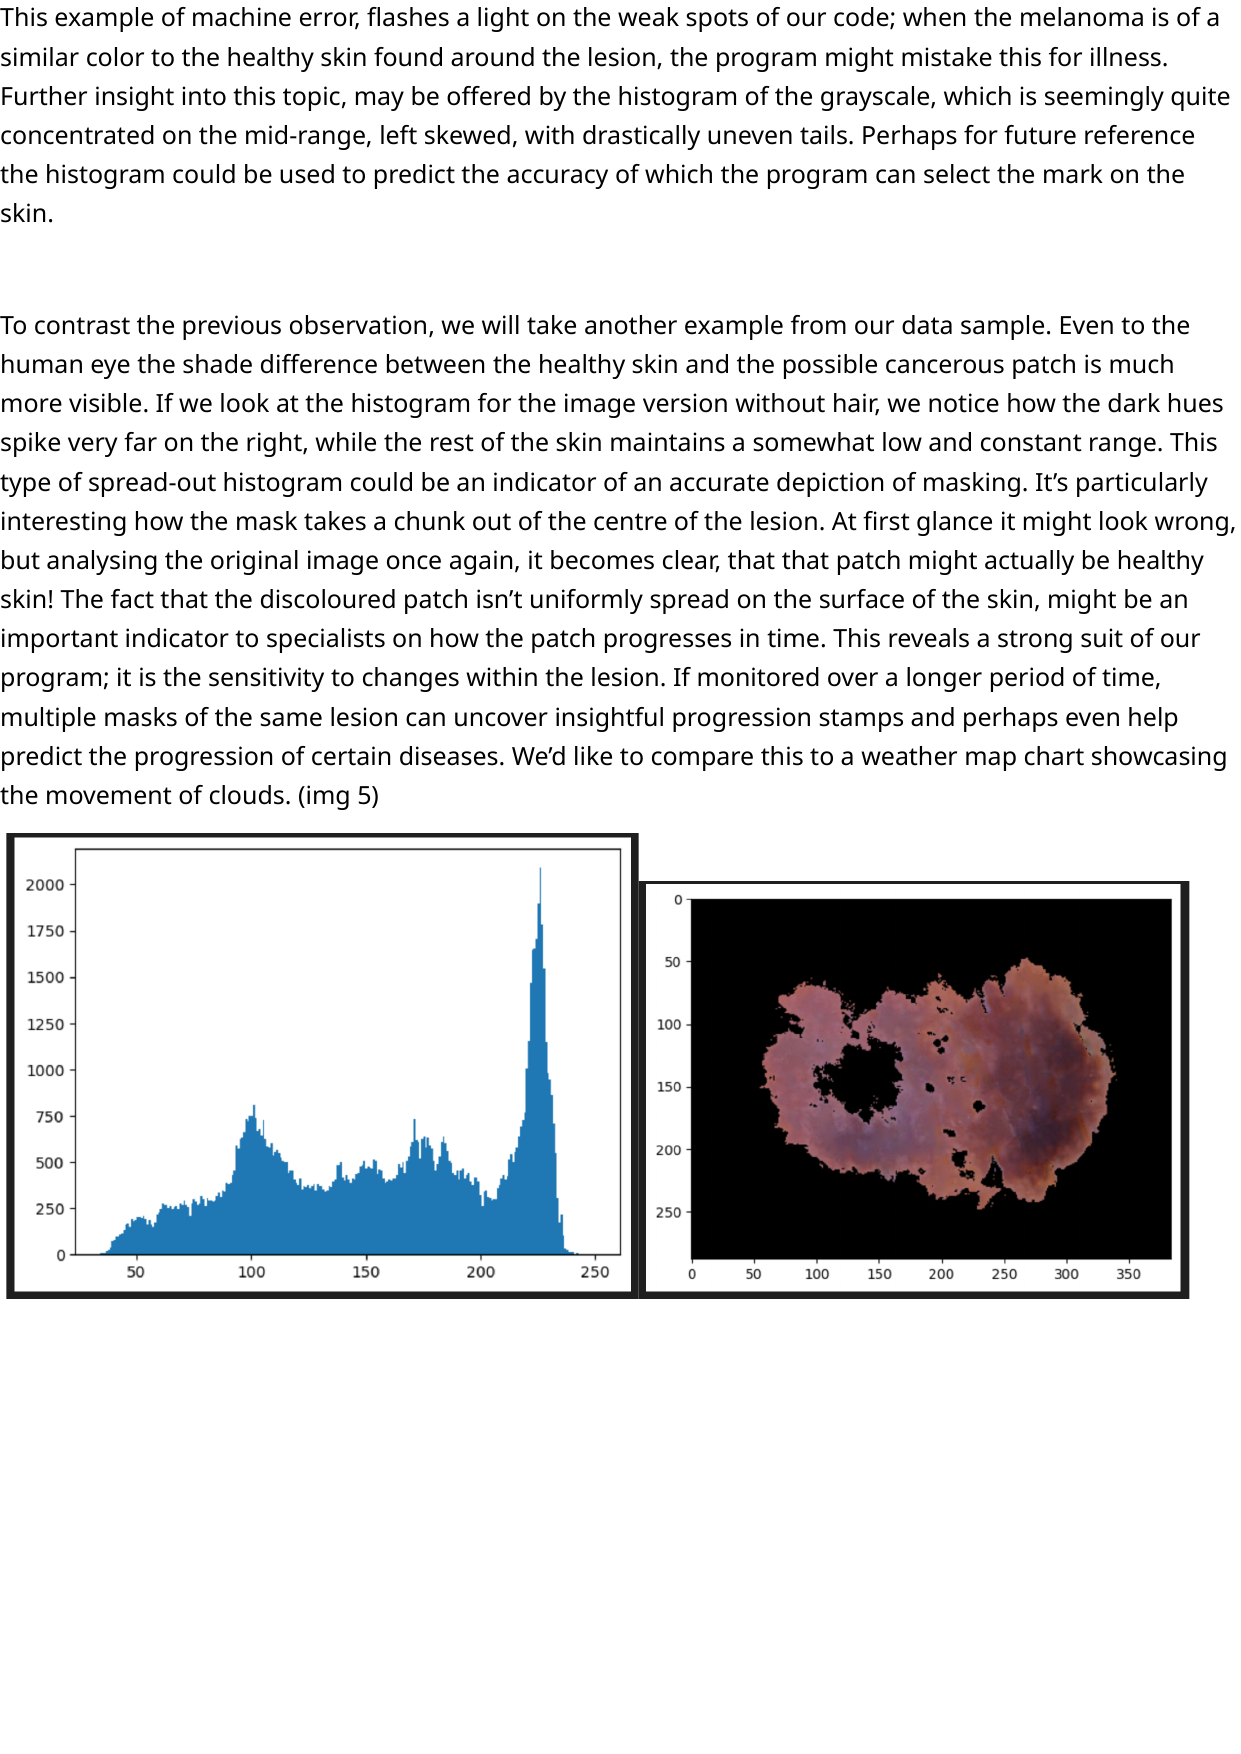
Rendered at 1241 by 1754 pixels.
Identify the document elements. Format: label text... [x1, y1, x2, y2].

picture [6, 833, 1190, 1299]
text To contrast the previous observation, we will take another example from our data sample. Even to the human eye the shade difference between the healthy skin and the possible cancerous patch is much more visible. If we look at the histogram for the image version without hair, we notice how the dark hues spike very far on the right, while the rest of the skin maintains a somewhat low and constant range. This type of spread-out histogram could be an indicator of an accurate depiction of masking. It’s particularly interesting how the mask takes a chunk out of the centre of the lesion. At first glance it might look wrong, but analysing the original image once again, it becomes clear, that that patch might actually be healthy skin! The fact that the discoloured patch isn’t uniformly spread on the surface of the skin, might be an important indicator to specialists on how the patch progresses in time. This reveals a strong suit of our program; it is the sensitivity to changes within the lesion. If monitored over a longer period of time, multiple masks of the same lesion can uncover insightful progression stamps and perhaps even help predict the progression of certain diseases. We’d like to compare this to a weather map chart showcasing the movement of clouds. (img 5) [0, 307, 1240, 812]
text This example of machine error, flashes a light on the weak spots of our code; when the melanoma is of a similar color to the healthy skin found around the lesion, the program might mistake this for illness. Further insight into this topic, may be offered by the histogram of the grayscale, which is seemingly quite concentrated on the mid-range, left skewed, with drastically uneven tails. Perhaps for future reference the histogram could be used to predict the accuracy of which the program can select the mark on the skin. [0, 0, 1240, 230]
